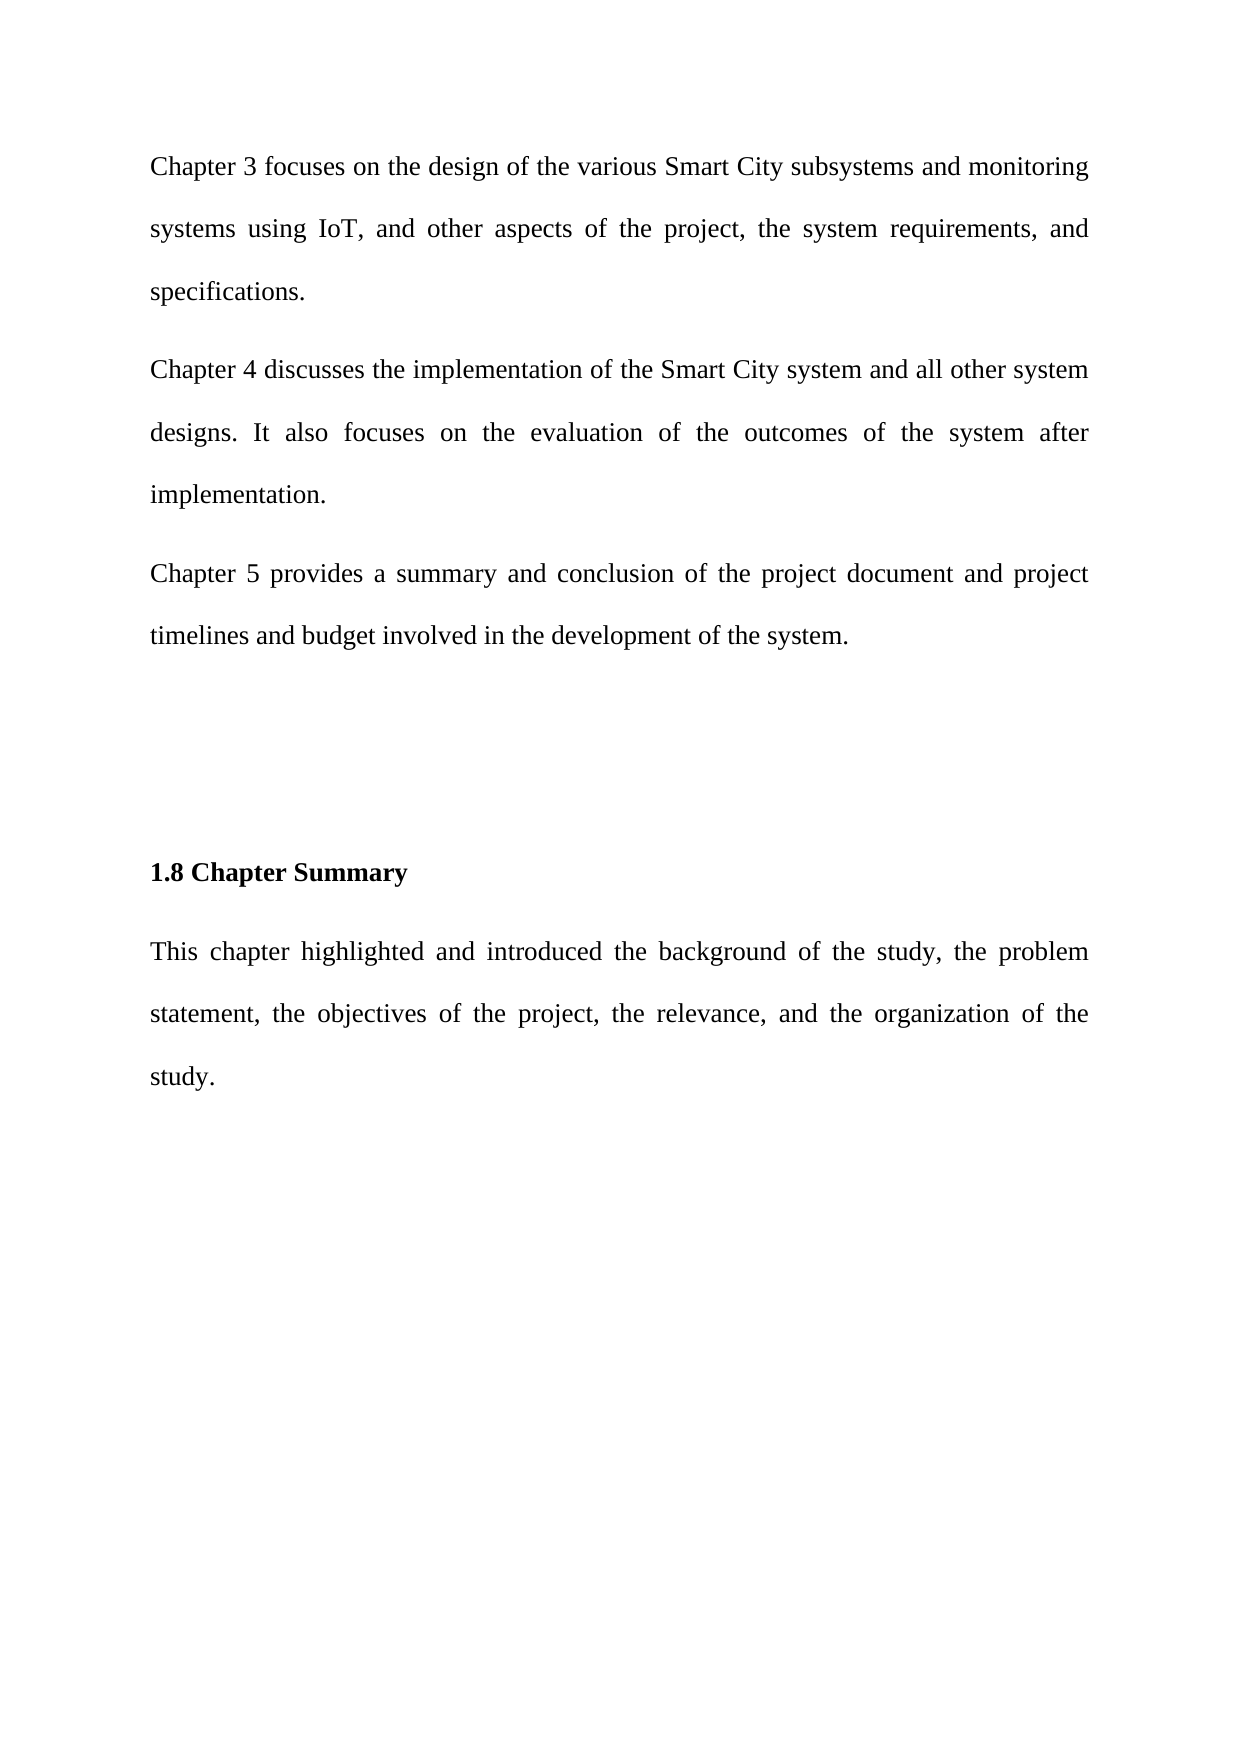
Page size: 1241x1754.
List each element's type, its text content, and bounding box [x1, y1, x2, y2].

text Chapter 5 provides a summary and conclusion of the project document and project timelines and budget involved in the development of the system. [150, 557, 1090, 651]
text Chapter 3 focuses on the design of the various Smart City subsystems and monitoring systems using IoT, and other aspects of the project, the system requirements, and specifications. [150, 150, 1090, 306]
text 1.8 Chapter Summary [150, 856, 1090, 887]
text This chapter highlighted and introduced the background of the study, the problem statement, the objectives of the project, the relevance, and the organization of the study. [150, 935, 1090, 1091]
text Chapter 4 discusses the implementation of the Smart City system and all other system designs. It also focuses on the evaluation of the outcomes of the system after implementation. [150, 353, 1090, 509]
